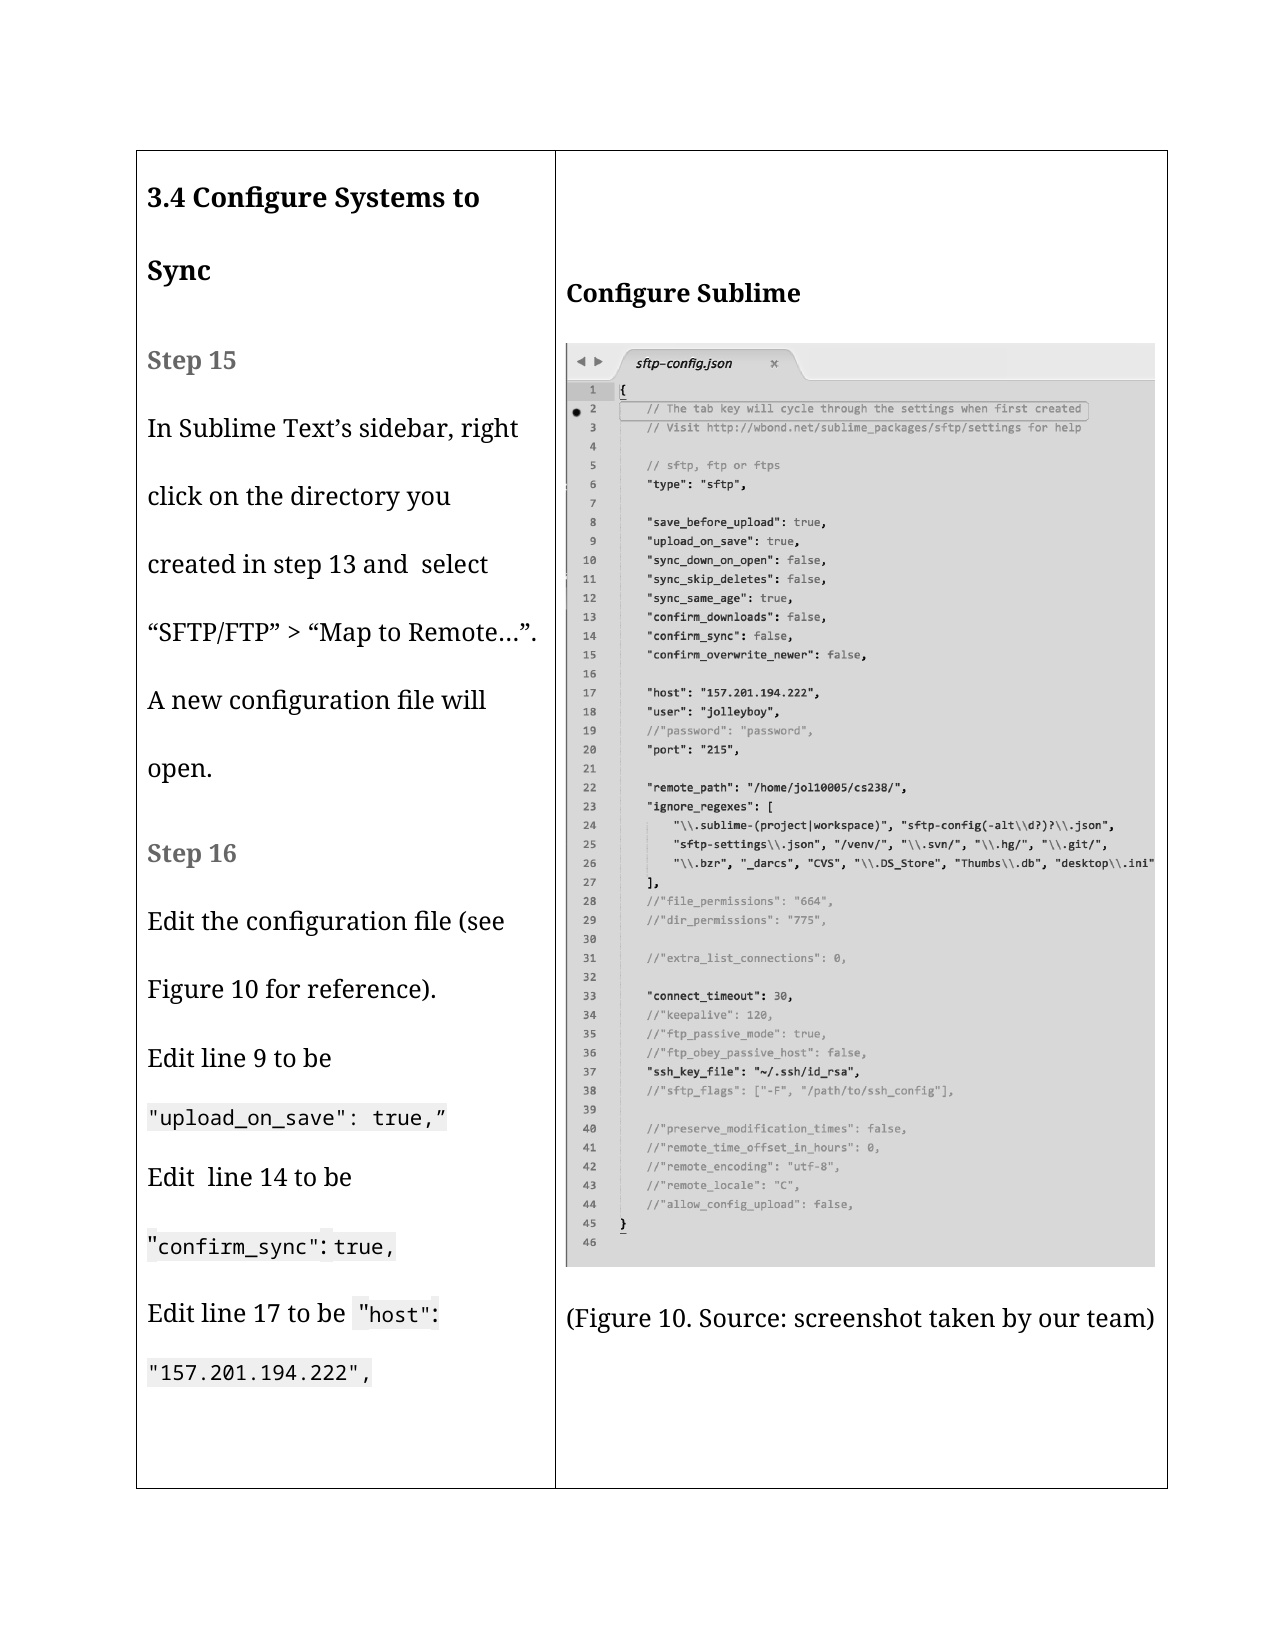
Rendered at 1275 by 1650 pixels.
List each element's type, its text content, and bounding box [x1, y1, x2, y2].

table_cell Configure Sublime (Figure 10. Source: screenshot taken by our team) [556, 151, 1167, 1488]
picture [565, 343, 1155, 1267]
table_cell 3.4 Configure Systems to Sync Step 15 In Sublime Text’s sidebar, right click on the directory you created in step 13 and select “SFTP/FTP” > “Map to Remote…”. A new configuration file will open. Step 16 Edit the configuration file (see Figure 10 for reference). Edit line 9 to be "upload_on_save": true,” Edit line 14 to be "confirm_sync": true, Edit line 17 to be "host": "157.201.194.222", [137, 151, 555, 1488]
